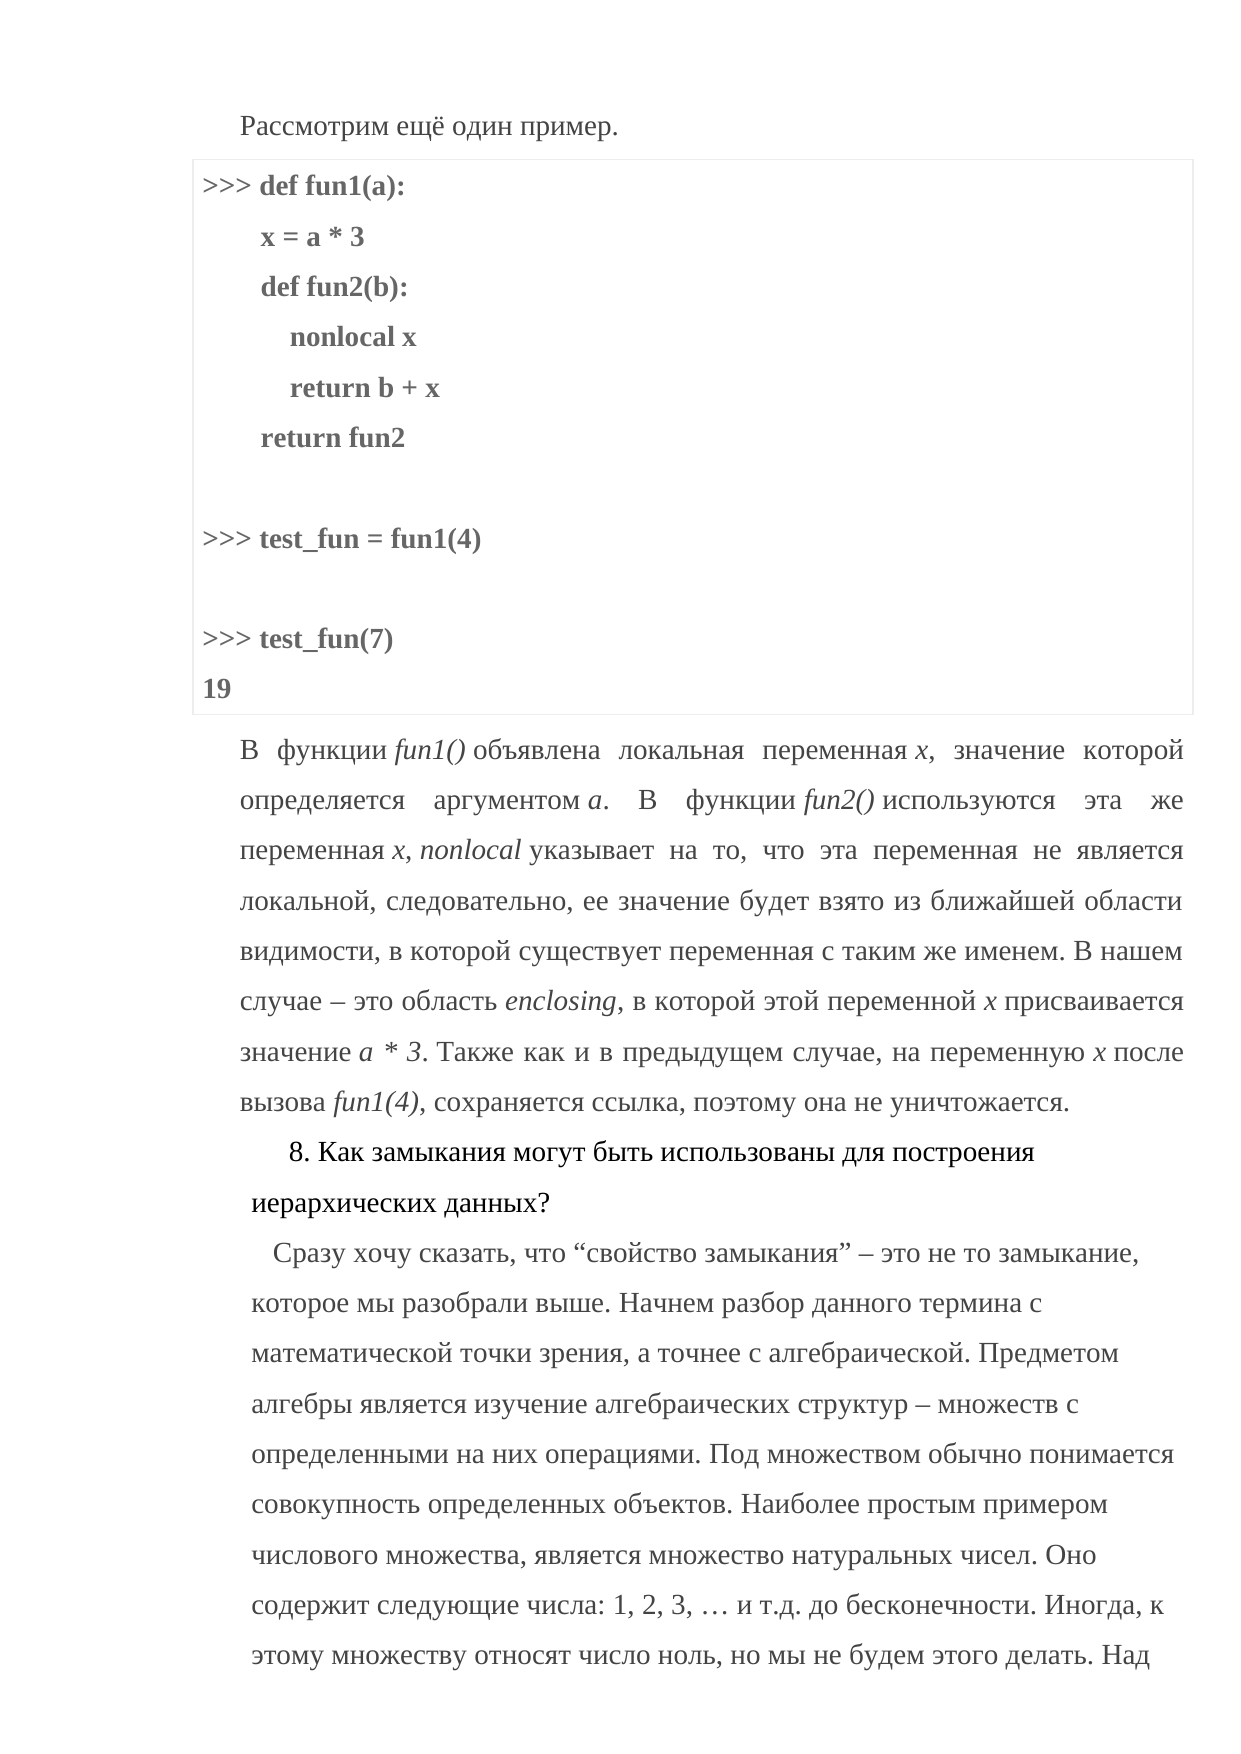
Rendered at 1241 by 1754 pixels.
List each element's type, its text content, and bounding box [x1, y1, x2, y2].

text x = a * 3 [194, 209, 1192, 252]
text >>> def fun1(a): [194, 160, 1192, 202]
text return b + x [194, 360, 1192, 403]
text 19 [194, 662, 1192, 714]
text return fun2 [194, 410, 1192, 454]
list В функции fun1() объявлена локальная переменная x, значение которой определяется аргументом a. В функции fun2() используются эта же переменная x, nonlocal указывает на то, что эта переменная не является локальной, следовательно, ее значение будет взято из ближайшей области видимости, в которой существует переменная с таким же именем. В нашем случае – это область enclosing, в которой этой переменной x присваивается значение a * 3. Также как и в предыдущем случае, на переменную x после вызова fun1(4), сохраняется ссылка, поэтому она не уничтожается. [239, 732, 1184, 1118]
text 8. Как замыкания могут быть использованы для построения иерархических данных? [251, 1134, 1184, 1218]
text def fun2(b): [194, 259, 1192, 303]
list Рассмотрим ещё один пример. [239, 108, 1184, 142]
text >>> test_fun(7) [194, 611, 1192, 655]
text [251, 1235, 1184, 1671]
text >>> test_fun = fun1(4) [194, 511, 1192, 554]
text nonlocal x [194, 309, 1192, 353]
